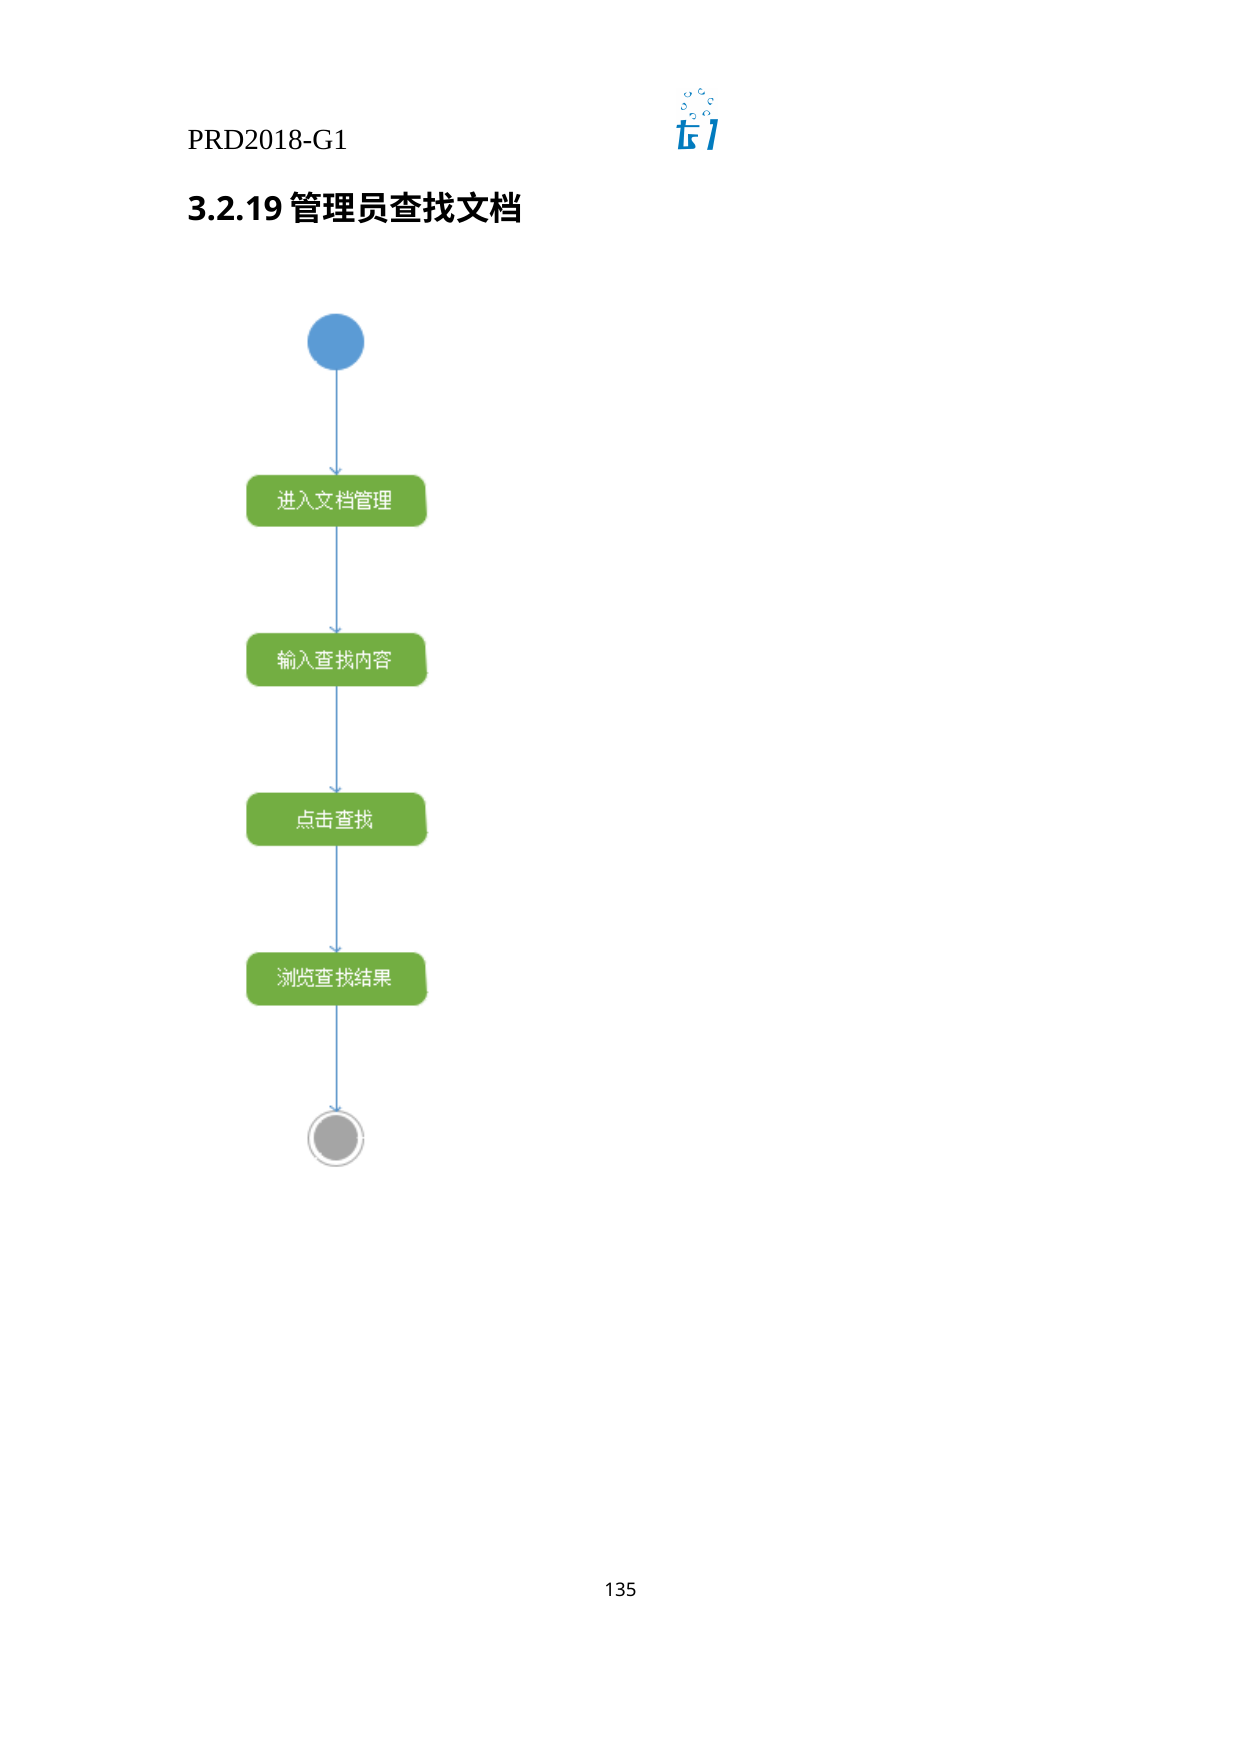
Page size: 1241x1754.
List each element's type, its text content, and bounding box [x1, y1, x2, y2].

picture [187, 300, 489, 1203]
subtitle 3.2.19管理员查找文档 [187, 173, 1053, 238]
picture [676, 88, 719, 150]
